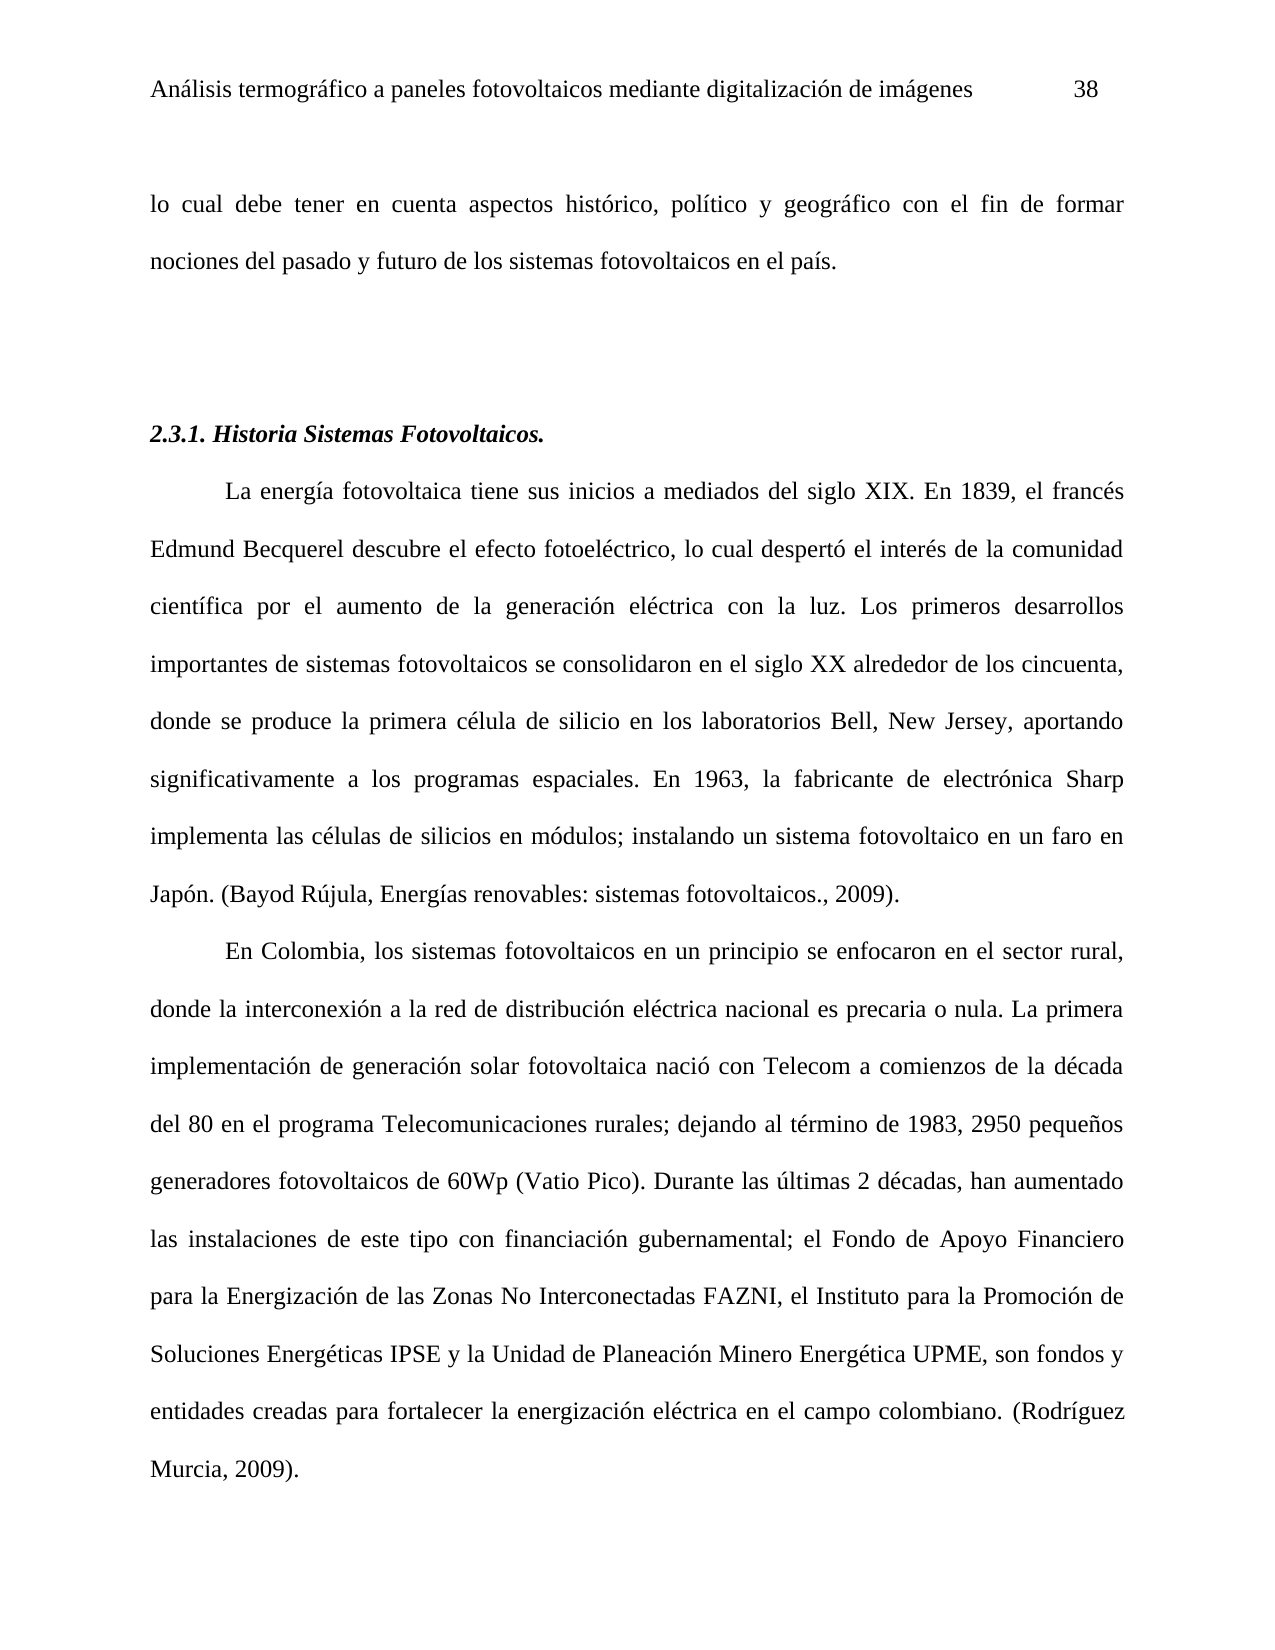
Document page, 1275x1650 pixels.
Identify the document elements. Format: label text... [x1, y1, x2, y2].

subtitle 2.3.1. Historia Sistemas Fotovoltaicos. [150, 419, 1125, 447]
text En Colombia, los sistemas fotovoltaicos en un principio se enfocaron en el sector rural, donde la interconexión a la red de distribución eléctrica nacional es precaria o nula. La primera implementación de generación solar fotovoltaica nació con Telecom a comienzos de la década del 80 en el programa Telecomunicaciones rurales; dejando al término de 1983, 2950 pequeños generadores fotovoltaicos de 60Wp (Vatio Pico). Durante las últimas 2 décadas, han aumentado las instalaciones de este tipo con financiación gubernamental; el Fondo de Apoyo Financiero para la Energización de las Zonas No Interconectadas FAZNI, el Instituto para la Promoción de Soluciones Energéticas IPSE y la Unidad de Planeación Minero Energética UPME, son fondos y entidades creadas para fortalecer la energización eléctrica en el campo colombiano.. [150, 936, 1125, 1482]
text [150, 189, 1125, 275]
text La energía fotovoltaica tiene sus inicios a mediados del siglo XIX. En 1839, el francés Edmund Becquerel descubre el efecto fotoeléctrico, lo cual despertó el interés de la comunidad científica por el aumento de la generación eléctrica con la luz. Los primeros desarrollos importantes de sistemas fotovoltaicos se consolidaron en el siglo XX alrededor de los cincuenta, donde se produce la primera célula de silicio en los laboratorios Bell, New Jersey, aportando significativamente a los programas espaciales. En 1963, la fabricante de electrónica Sharp implementa las células de silicios en módulos; instalando un sistema fotovoltaico en un faro en Japón.. [150, 476, 1125, 907]
